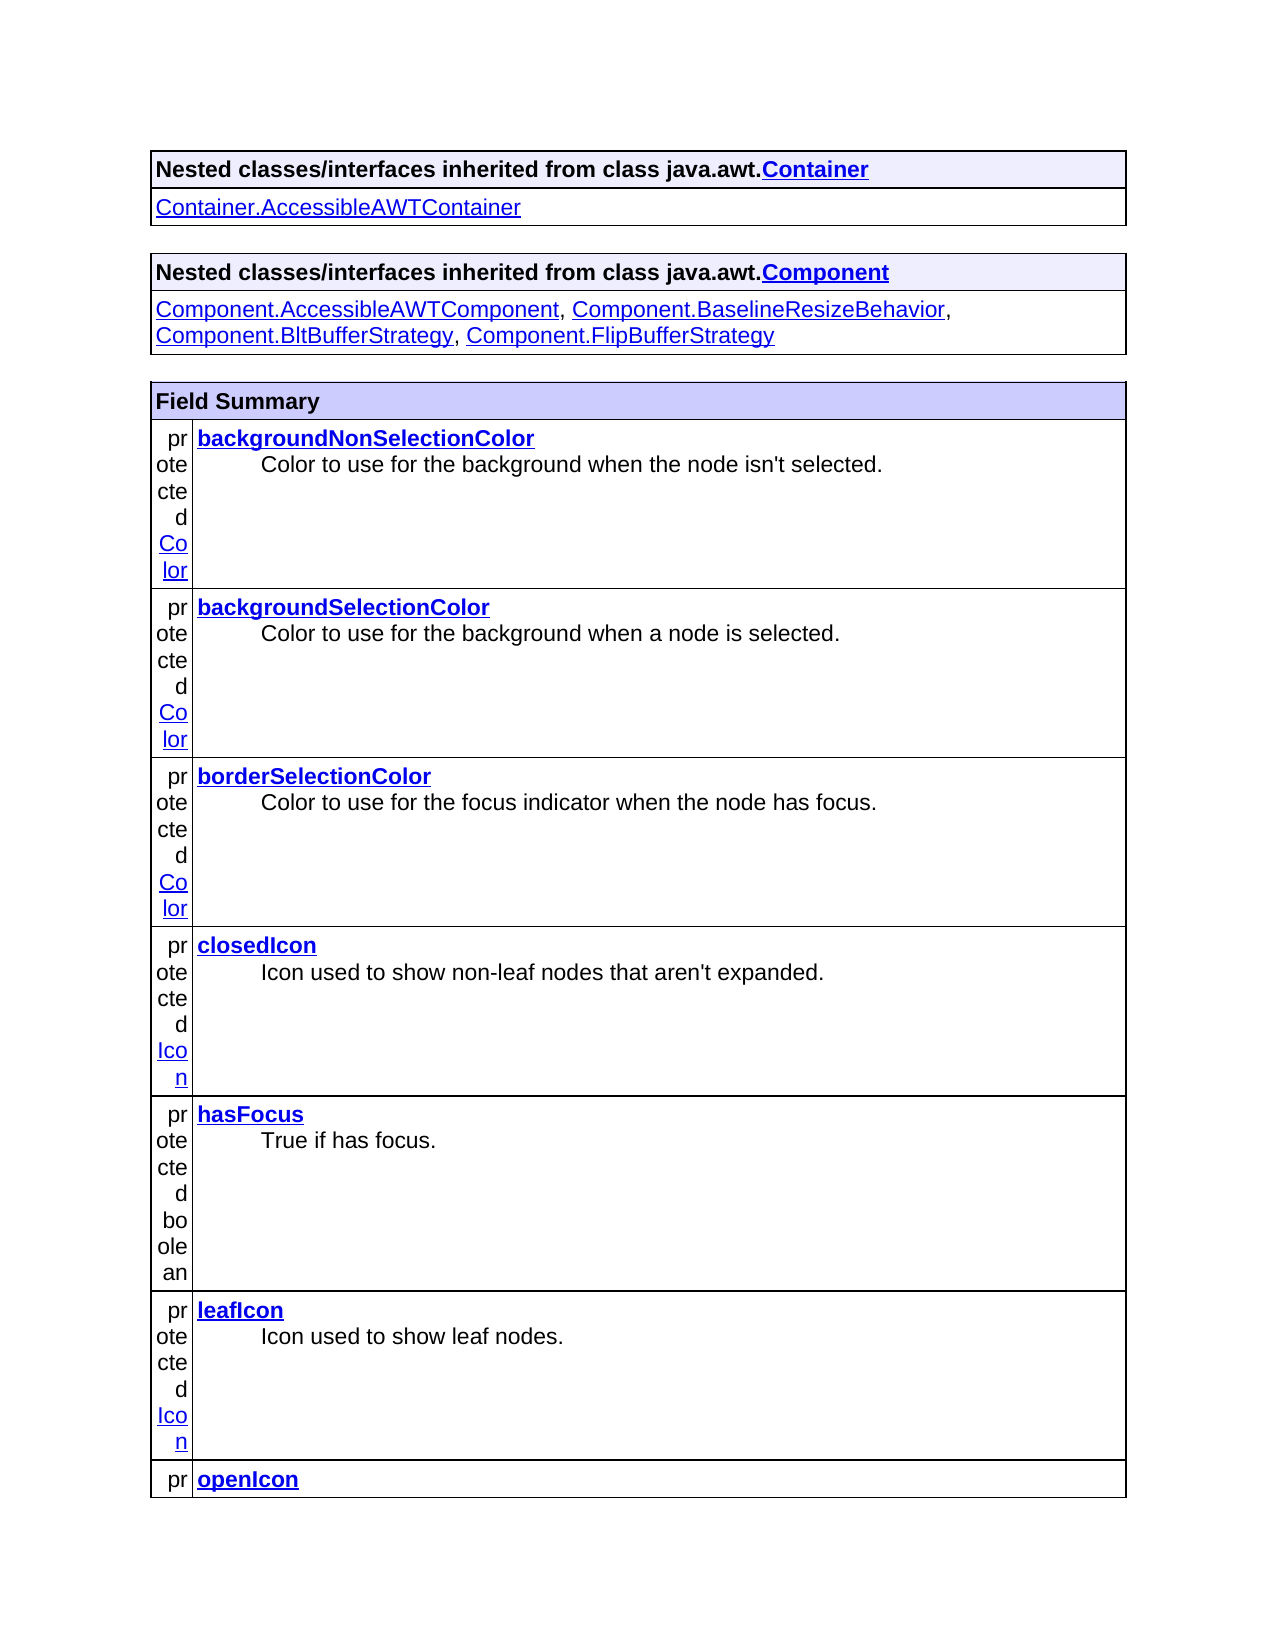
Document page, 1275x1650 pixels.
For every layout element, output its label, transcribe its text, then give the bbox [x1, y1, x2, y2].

table_cell borderSelectionColor Color to use for the focus indicator when the node has focus. [193, 758, 1125, 926]
table_cell protected Color [152, 420, 192, 588]
table_cell Container.AccessibleAWTContainer [152, 189, 1125, 224]
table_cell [193, 1461, 1125, 1497]
table_cell protected Icon [152, 927, 192, 1095]
table_cell protected Color [152, 758, 192, 926]
table_cell leafIcon Icon used to show leaf nodes. [193, 1292, 1125, 1459]
table_cell hasFocus True if has focus. [193, 1097, 1125, 1290]
table_cell backgroundNonSelectionColor Color to use for the background when the node isn't selected. [193, 420, 1125, 588]
table_header Nested classes/interfaces inherited from class java.awt.Component [152, 254, 1125, 290]
table_cell Component.AccessibleAWTComponent, Component.BaselineResizeBehavior, Component.BltBufferStrategy, Component.FlipBufferStrategy [152, 291, 1125, 353]
table_cell protected boolean [152, 1097, 192, 1290]
table_cell protected Color [152, 589, 192, 757]
table_header Field Summary [152, 383, 1125, 419]
table_cell protected Icon [152, 1292, 192, 1459]
table_cell protected Icon [152, 1461, 192, 1497]
table_cell backgroundSelectionColor Color to use for the background when a node is selected. [193, 589, 1125, 757]
table_cell closedIcon Icon used to show non-leaf nodes that aren't expanded. [193, 927, 1125, 1095]
table_header Nested classes/interfaces inherited from class java.awt.Container [152, 152, 1125, 187]
